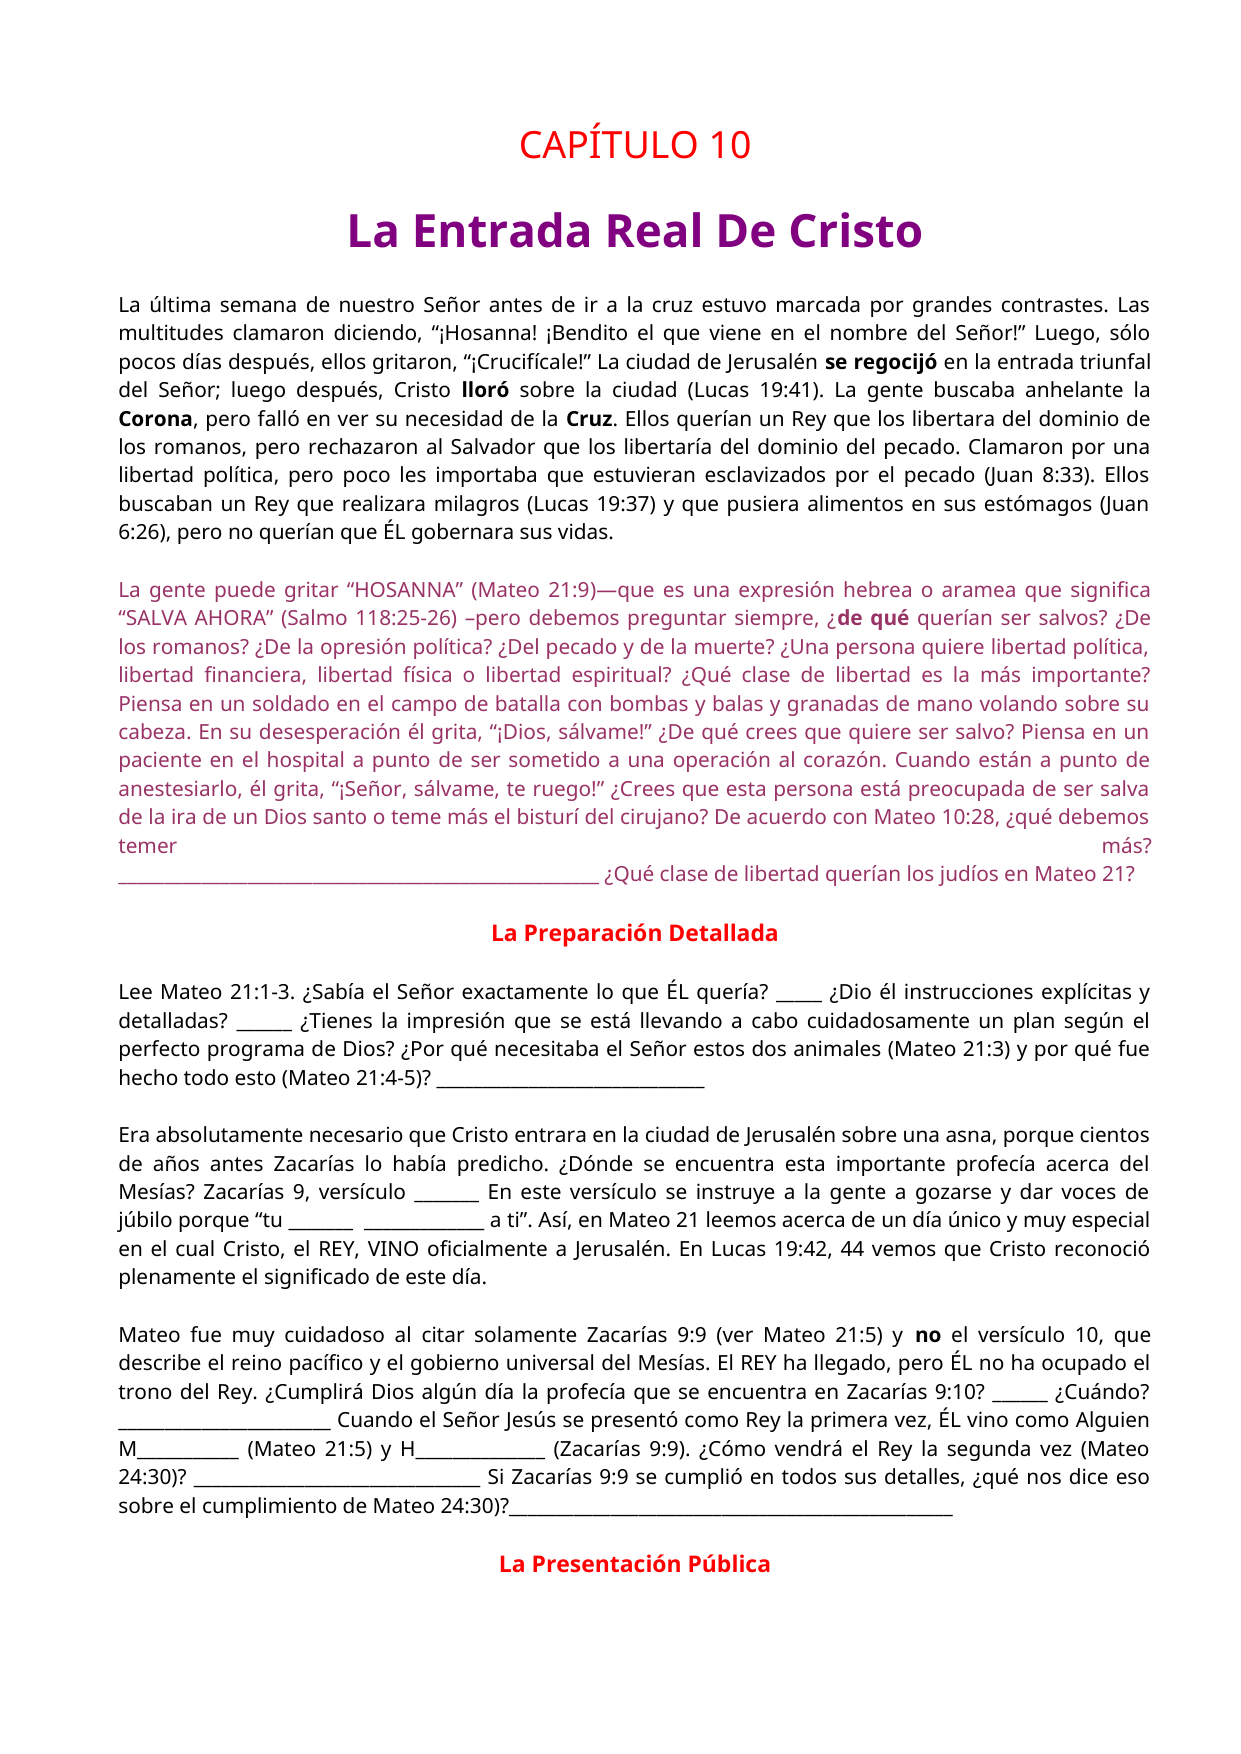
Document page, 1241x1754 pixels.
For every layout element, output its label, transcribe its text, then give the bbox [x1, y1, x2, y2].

text CAPÍTULO 10 [118, 118, 1152, 169]
text Lee Mateo 21:1-3. ¿Sabía el Señor exactamente lo que ÉL quería? _____ ¿Dio él instrucciones explícitas y detalladas? ______ ¿Tienes la impresión que se está llevando a cabo cuidadosamente un plan según el perfecto programa de Dios? ¿Por qué necesitaba el Señor estos dos animales (Mateo 21:3) y por qué fue hecho todo esto (Mateo 21:4-5)? _____________________________ [118, 977, 1152, 1091]
text La Entrada Real De Cristo [118, 198, 1152, 261]
text La última semana de nuestro Señor antes de ir a la cruz estuvo marcada por grandes contrastes. Las multitudes clamaron diciendo, “¡Hosanna! ¡Bendito el que viene en el nombre del Señor!” Luego, sólo pocos días después, ellos gritaron, “¡Crucifícale!” La ciudad de Jerusalén se regocijó en la entrada triunfal del Señor; luego después, Cristo lloró sobre la ciudad (Lucas 19:41). La gente buscaba anhelante la Corona, pero falló en ver su necesidad de la Cruz. Ellos querían un Rey que los libertara del dominio de los romanos, pero rechazaron al Salvador que los libertaría del dominio del pecado. Clamaron por una libertad política, pero poco les importaba que estuvieran esclavizados por el pecado (Juan 8:33). Ellos buscaban un Rey que realizara milagros (Lucas 19:37) y que pusiera alimentos en sus estómagos (Juan 6:26), pero no querían que ÉL gobernara sus vidas. [118, 290, 1152, 546]
text La gente puede gritar “HOSANNA” (Mateo 21:9)—que es una expresión hebrea o aramea que significa “SALVA AHORA” (Salmo 118:25-26) –pero debemos preguntar siempre, ¿de qué querían ser salvos? ¿De los romanos? ¿De la opresión política? ¿Del pecado y de la muerte? ¿Una persona quiere libertad política, libertad financiera, libertad física o libertad espiritual? ¿Qué clase de libertad es la más importante? Piensa en un soldado en el campo de batalla con bombas y balas y granadas de mano volando sobre su cabeza. En su desesperación él grita, “¡Dios, sálvame!” ¿De qué crees que quiere ser salvo? Piensa en un paciente en el hospital a punto de ser sometido a una operación al corazón. Cuando están a punto de anestesiarlo, él grita, “¡Señor, sálvame, te ruego!” ¿Crees que esta persona está preocupada de ser salva de la ira de un Dios santo o teme más el bisturí del cirujano? De acuerdo con Mateo 10:28, ¿qué debemos temer más? ____________________________________________________ ¿Qué clase de libertad querían los judíos en Mateo 21? [118, 575, 1152, 888]
text La Preparación Detallada [118, 917, 1152, 948]
text Mateo fue muy cuidadoso al citar solamente Zacarías 9:9 (ver Mateo 21:5) y no el versículo 10, que describe el reino pacífico y el gobierno universal del Mesías. El REY ha llegado, pero ÉL no ha ocupado el trono del Rey. ¿Cumplirá Dios algún día la profecía que se encuentra en Zacarías 9:10? ______ ¿Cuándo? _______________________ Cuando el Señor Jesús se presentó como Rey la primera vez, ÉL vino como Alguien M___________ (Mateo 21:5) y H______________ (Zacarías 9:9). ¿Cómo vendrá el Rey la segunda vez (Mateo 24:30)? _______________________________ Si Zacarías 9:9 se cumplió en todos sus detalles, ¿qué nos dice eso sobre el cumplimiento de Mateo 24:30)?________________________________________________ [118, 1320, 1152, 1519]
text La Presentación Pública [118, 1548, 1152, 1579]
text Era absolutamente necesario que Cristo entrara en la ciudad de Jerusalén sobre una asna, porque cientos de años antes Zacarías lo había predicho. ¿Dónde se encuentra esta importante profecía acerca del Mesías? Zacarías 9, versículo _______ En este versículo se instruye a la gente a gozarse y dar voces de júbilo porque “tu _______ _____________ a ti”. Así, en Mateo 21 leemos acerca de un día único y muy especial en el cual Cristo, el REY, VINO oficialmente a Jerusalén. En Lucas 19:42, 44 vemos que Cristo reconoció plenamente el significado de este día. [118, 1120, 1152, 1291]
